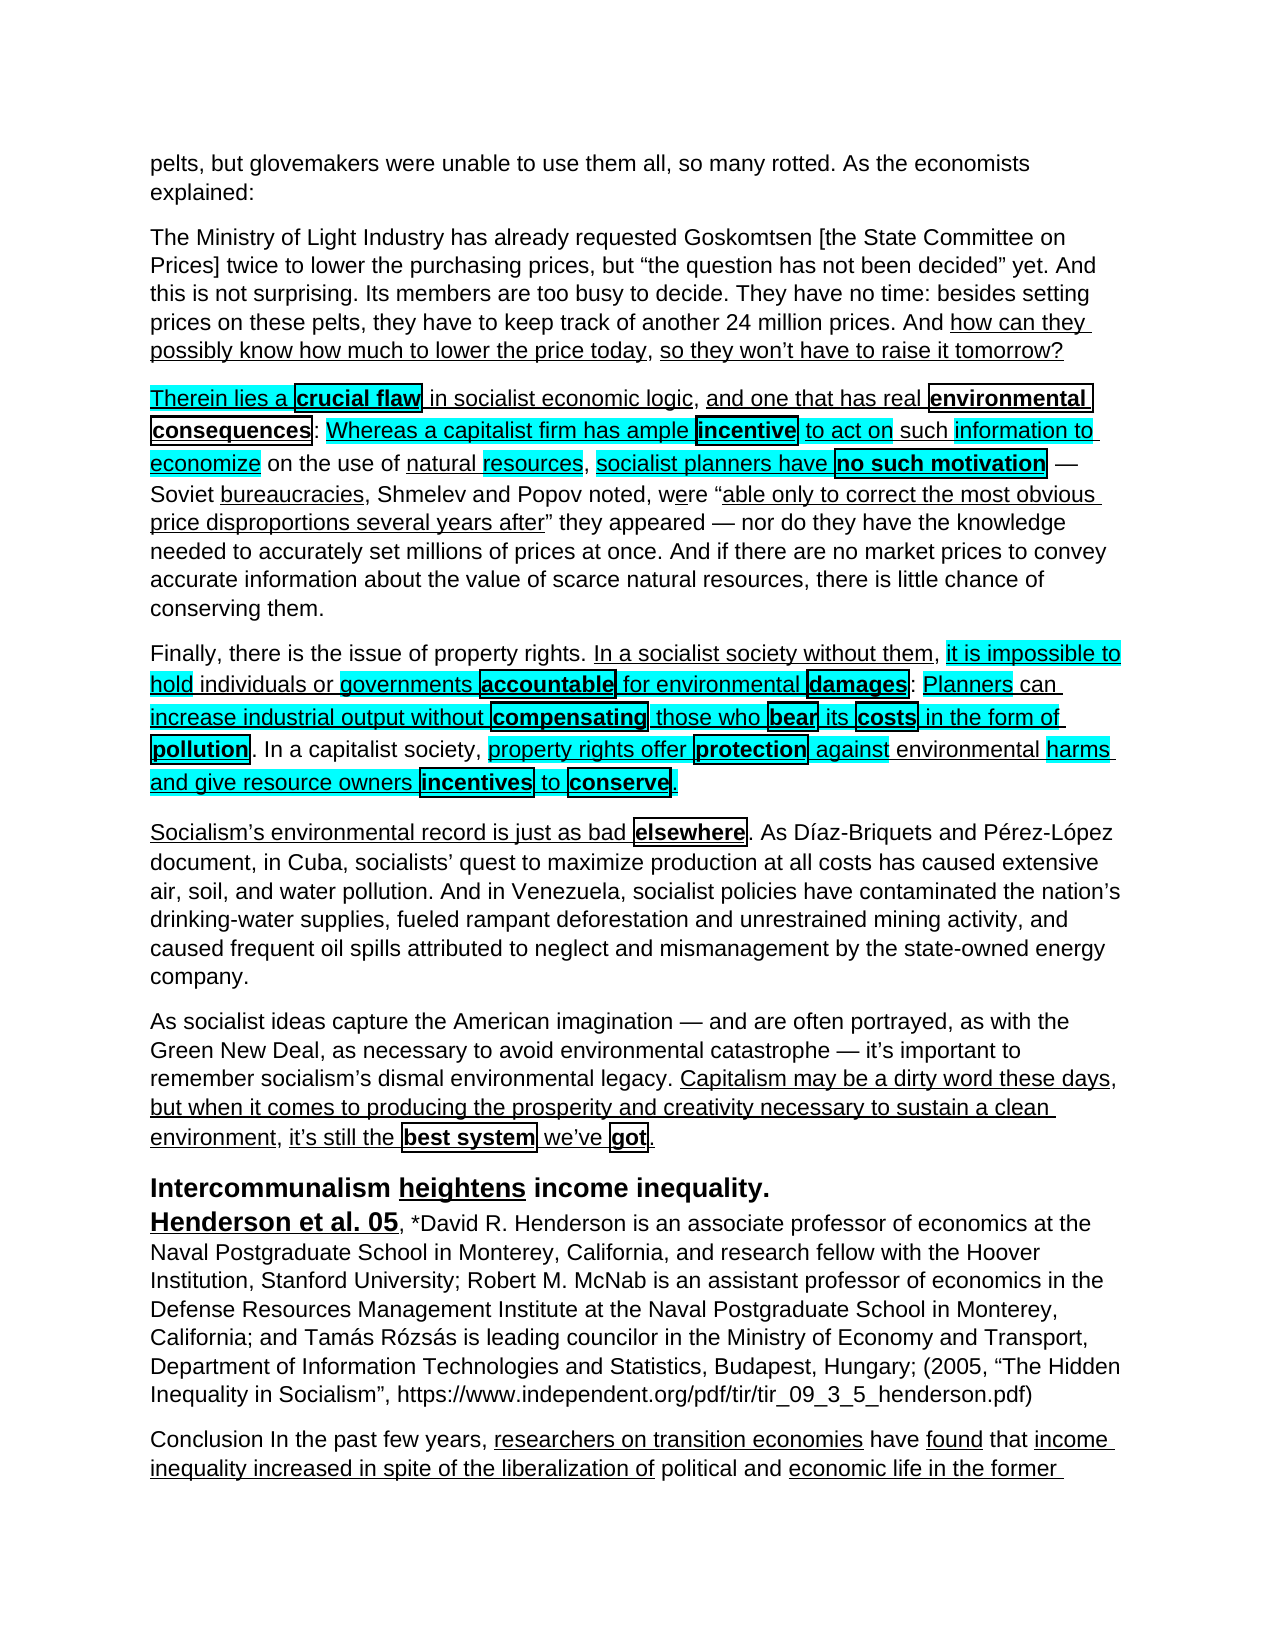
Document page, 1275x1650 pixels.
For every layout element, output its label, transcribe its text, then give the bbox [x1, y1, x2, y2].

text Finally, there is the issue of property rights. In a socialist society without them, it is impossible to hold individuals or governments accountable for environmental damages: Planners can increase industrial output without compensating those who bear its costs in the form of pollution. In a capitalist society, property rights offer protection against environmental harms and give resource owners incentives to conserve. [150, 640, 1125, 798]
text Henderson et al. 05, *David R. Henderson is an associate professor of economics at the Naval Postgraduate School in Monterey, California, and research fellow with the Hoover Institution, Stanford University; Robert M. McNab is an assistant professor of economics in the Defense Resources Management Institute at the Naval Postgraduate School in Monterey, California; and Tamás Rózsás is leading councilor in the Ministry of Economy and Transport, Department of Information Technologies and Statistics, Budapest, Hungary; (2005, “The Hidden Inequality in Socialism”, https://www.independent.org/pdf/tir/tir_09_3_5_henderson.pdf) [150, 1206, 1125, 1407]
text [150, 150, 1125, 205]
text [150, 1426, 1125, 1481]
subtitle Intercommunalism heightens income inequality. [150, 1172, 1125, 1203]
text The Ministry of Light Industry has already requested Goskomtsen [the State Committee on Prices] twice to lower the purchasing prices, but “the question has not been decided” yet. And this is not surprising. Its members are too busy to decide. They have no time: besides setting prices on these pelts, they have to keep track of another 24 million prices. And how can they possibly know how much to lower the price today, so they won’t have to raise it tomorrow? [150, 223, 1125, 364]
text Socialism’s environmental record is just as bad elsewhere. As Díaz-Briquets and Pérez-López document, in Cuba, socialists’ quest to maximize production at all costs has caused extensive air, soil, and water pollution. And in Venezuela, socialist policies have contaminated the nation’s drinking-water supplies, fueled rampant deforestation and unrestrained mining activity, and caused frequent oil spills attributed to neglect and mismanagement by the state-owned energy company. [150, 817, 1125, 989]
text As socialist ideas capture the American imagination — and are often portrayed, as with the Green New Deal, as necessary to avoid environmental catastrophe — it’s important to remember socialism’s dismal environmental legacy. Capitalism may be a dirty word these days, but when it comes to producing the prosperity and creativity necessary to sustain a clean environment, it’s still the best system we’ve got. [150, 1008, 1125, 1153]
text Therein lies a crucial flaw in socialist economic logic, and one that has real environmental consequences: Whereas a capitalist firm has ample incentive to act on such information to economize on the use of natural resources, socialist planners have no such motivation — Soviet bureaucracies, Shmelev and Popov noted, were “able only to correct the most obvious price disproportions several years after” they appeared — nor do they have the knowledge needed to accurately set millions of prices at once. And if there are no market prices to convey accurate information about the value of scarce natural resources, there is little chance of conserving them. [150, 382, 1125, 621]
